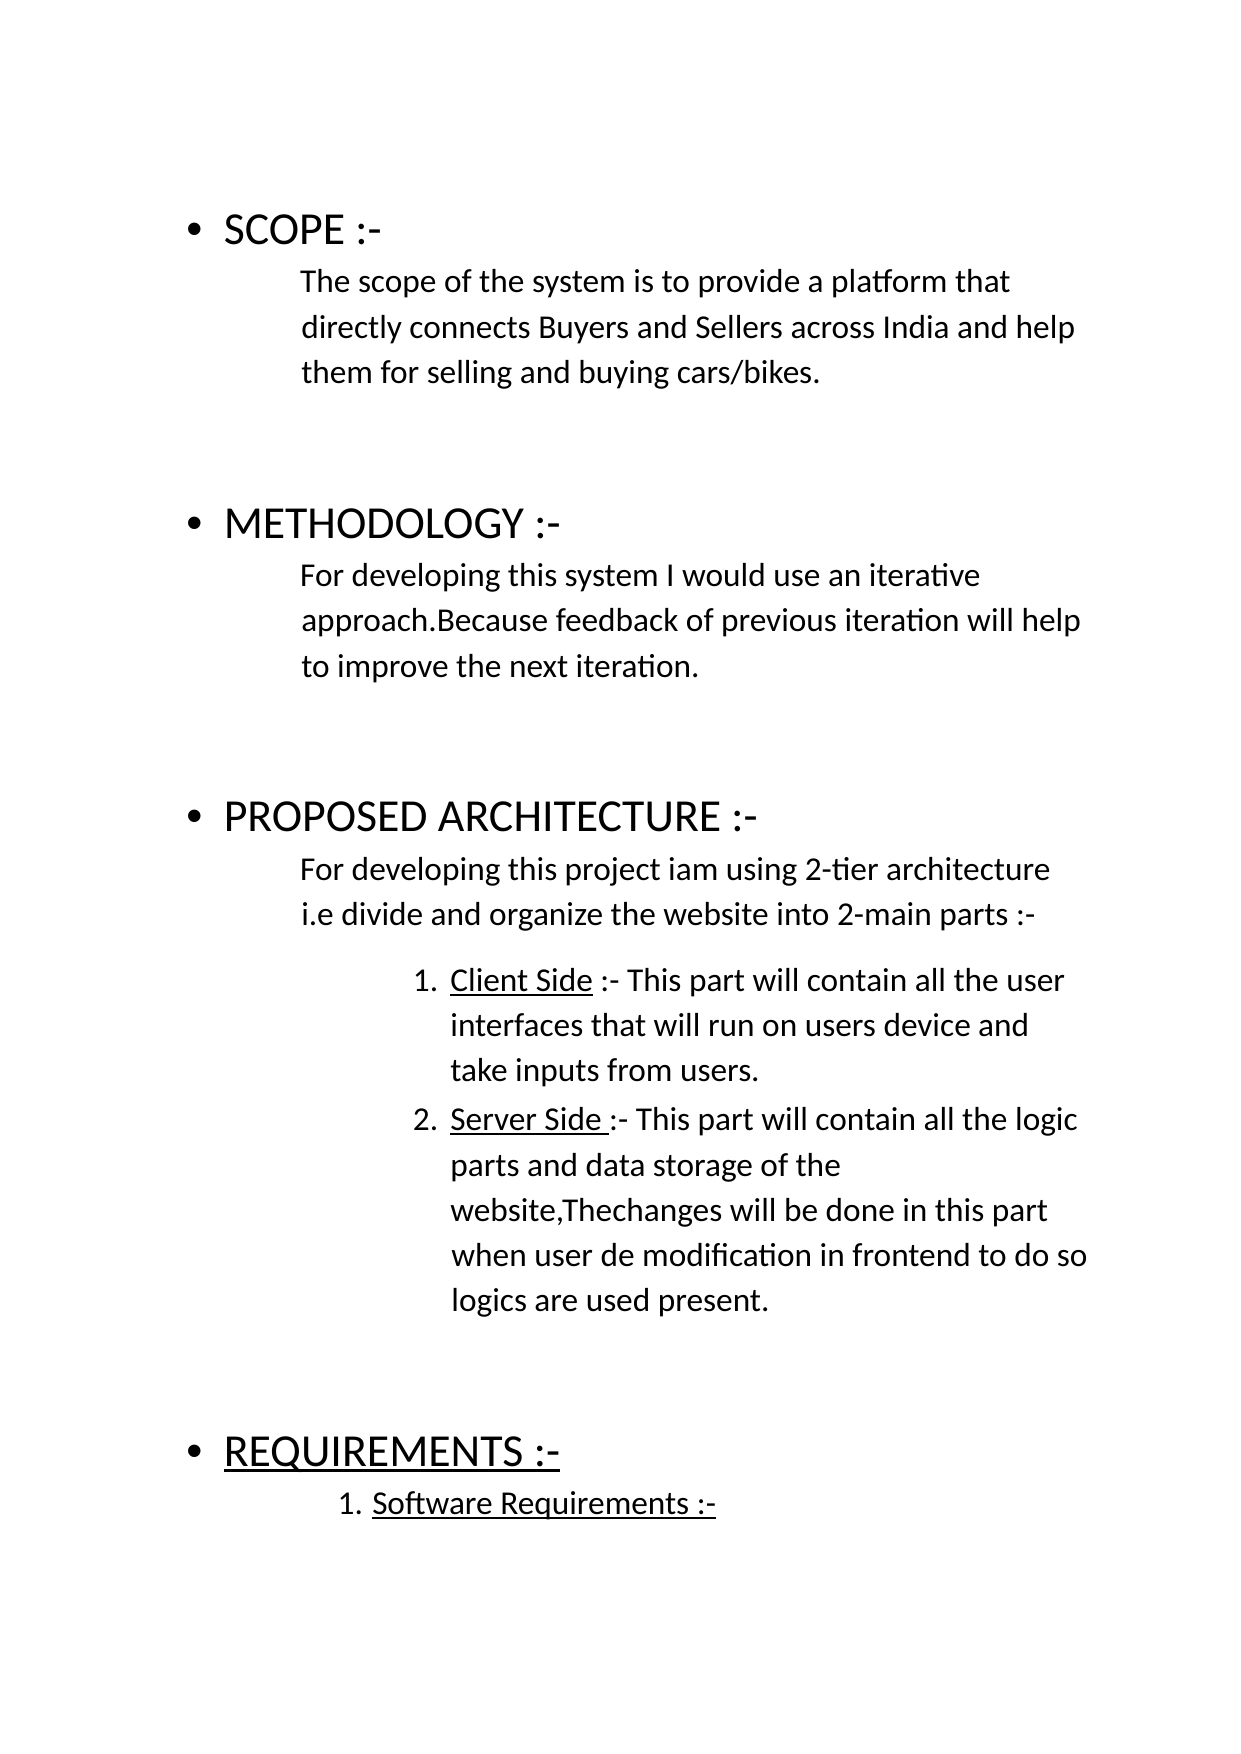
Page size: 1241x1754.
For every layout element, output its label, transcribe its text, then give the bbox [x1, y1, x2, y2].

list METHODOLOGY :- [186, 494, 1090, 549]
text For developing this project iam using 2-tier architecture i.e divide and organize the website into 2-main parts :- [300, 848, 1090, 934]
text 1. Software Requirements :- [337, 1482, 1090, 1523]
list SCOPE :- [186, 200, 1090, 256]
list Client Side :- This part will contain all the user interfaces that will run on users device and take inputs from users. [413, 959, 1090, 1090]
text For developing this system I would use an iterative approach.Because feedback of previous iteration will help to improve the next iteration. [300, 554, 1090, 685]
list PROPOSED ARCHITECTURE :- [186, 787, 1090, 843]
list Server Side :- This part will contain all the logic parts and data storage of the [413, 1098, 1090, 1184]
text The scope of the system is to provide a platform that directly connects Buyers and Sellers across India and help them for selling and buying cars/bikes. [300, 260, 1090, 392]
text website,Thechanges will be done in this part when user de modification in frontend to do so logics are used present. [450, 1189, 1090, 1320]
list REQUIREMENTS :- [186, 1422, 1090, 1478]
